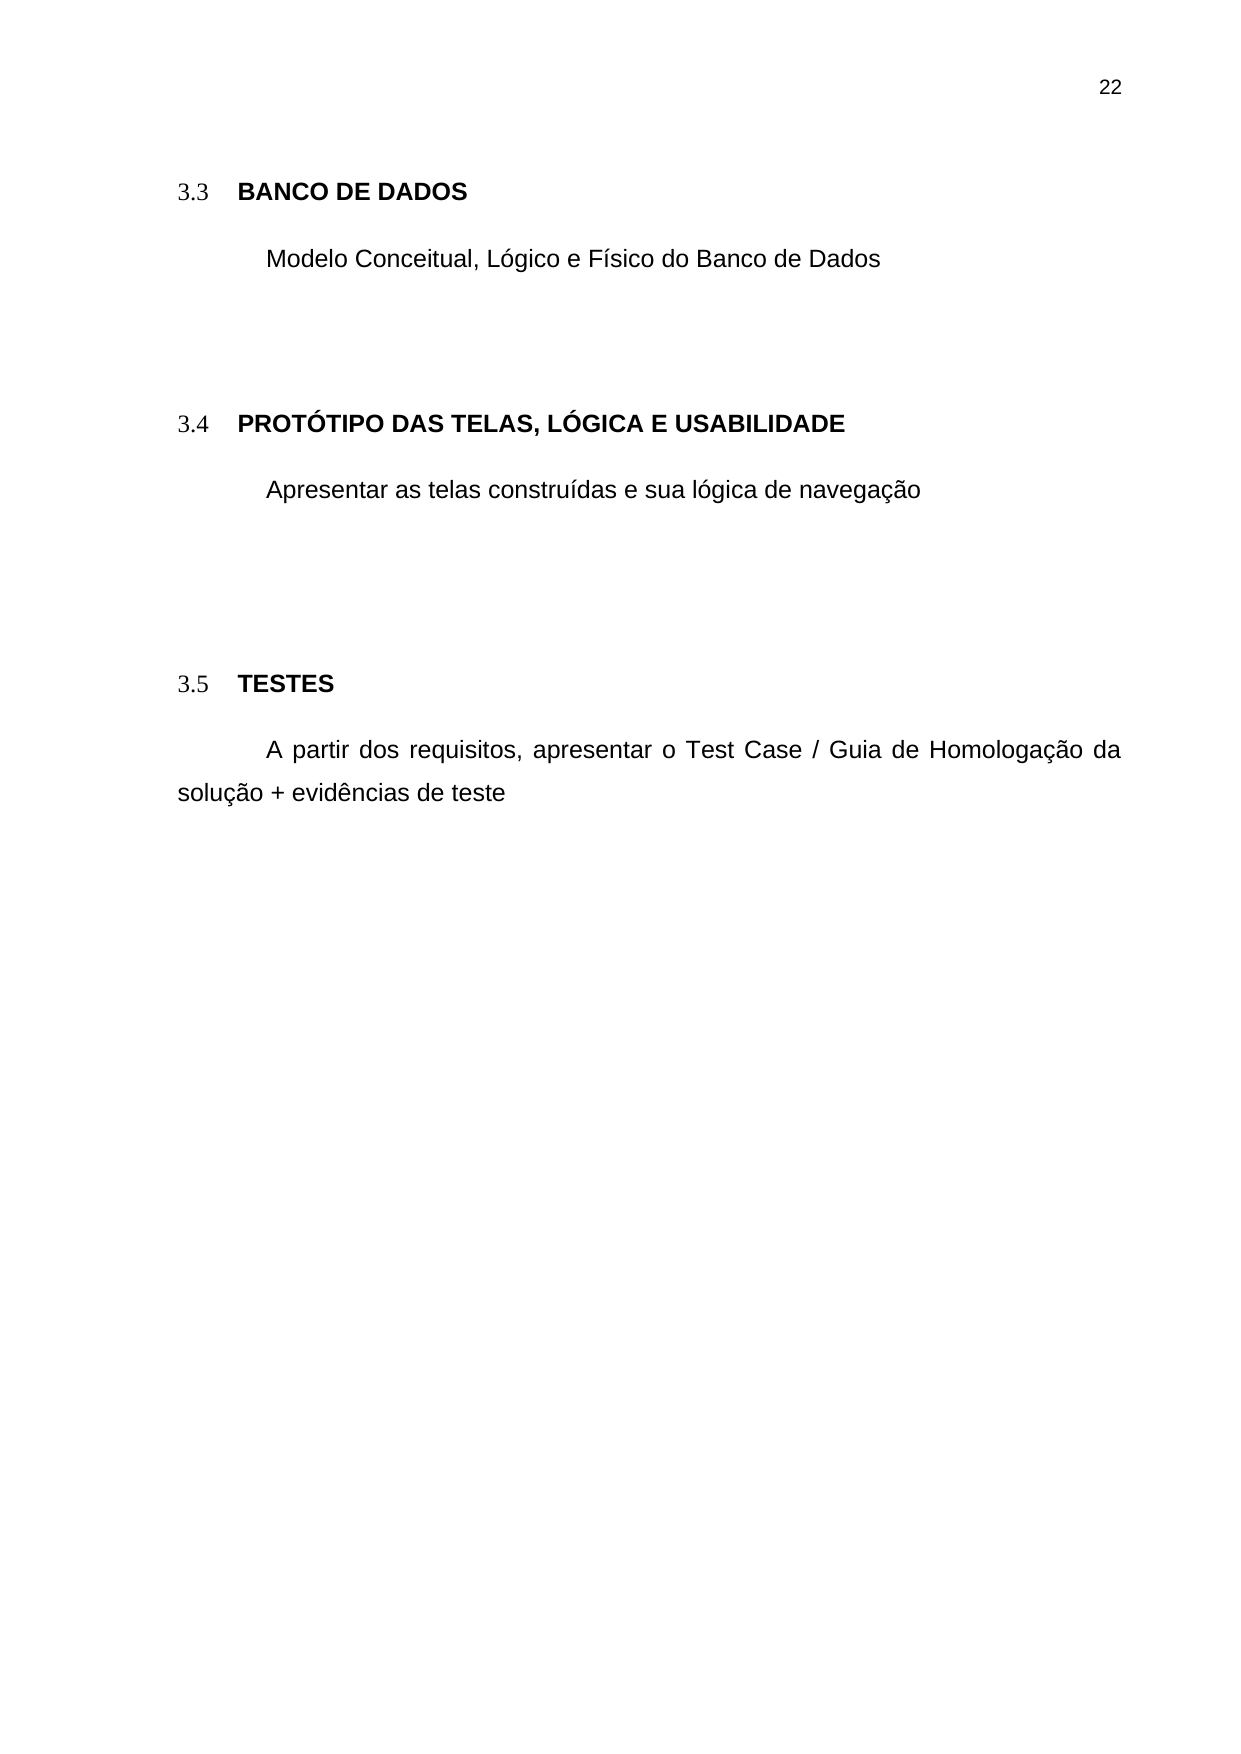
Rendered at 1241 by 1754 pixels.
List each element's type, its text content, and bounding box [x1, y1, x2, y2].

subtitle Protótipo das telas, lógica e usabilidade [177, 408, 1122, 437]
text A partir dos requisitos, apresentar o Test Case / Guia de Homologação da solução + evidências de teste [177, 735, 1122, 807]
text Modelo Conceitual, Lógico e Físico do Banco de Dados [177, 243, 1122, 272]
subtitle Testes [177, 669, 1122, 697]
text Apresentar as telas construídas e sua lógica de navegação [177, 475, 1122, 504]
subtitle Banco de Dados [177, 177, 1122, 206]
